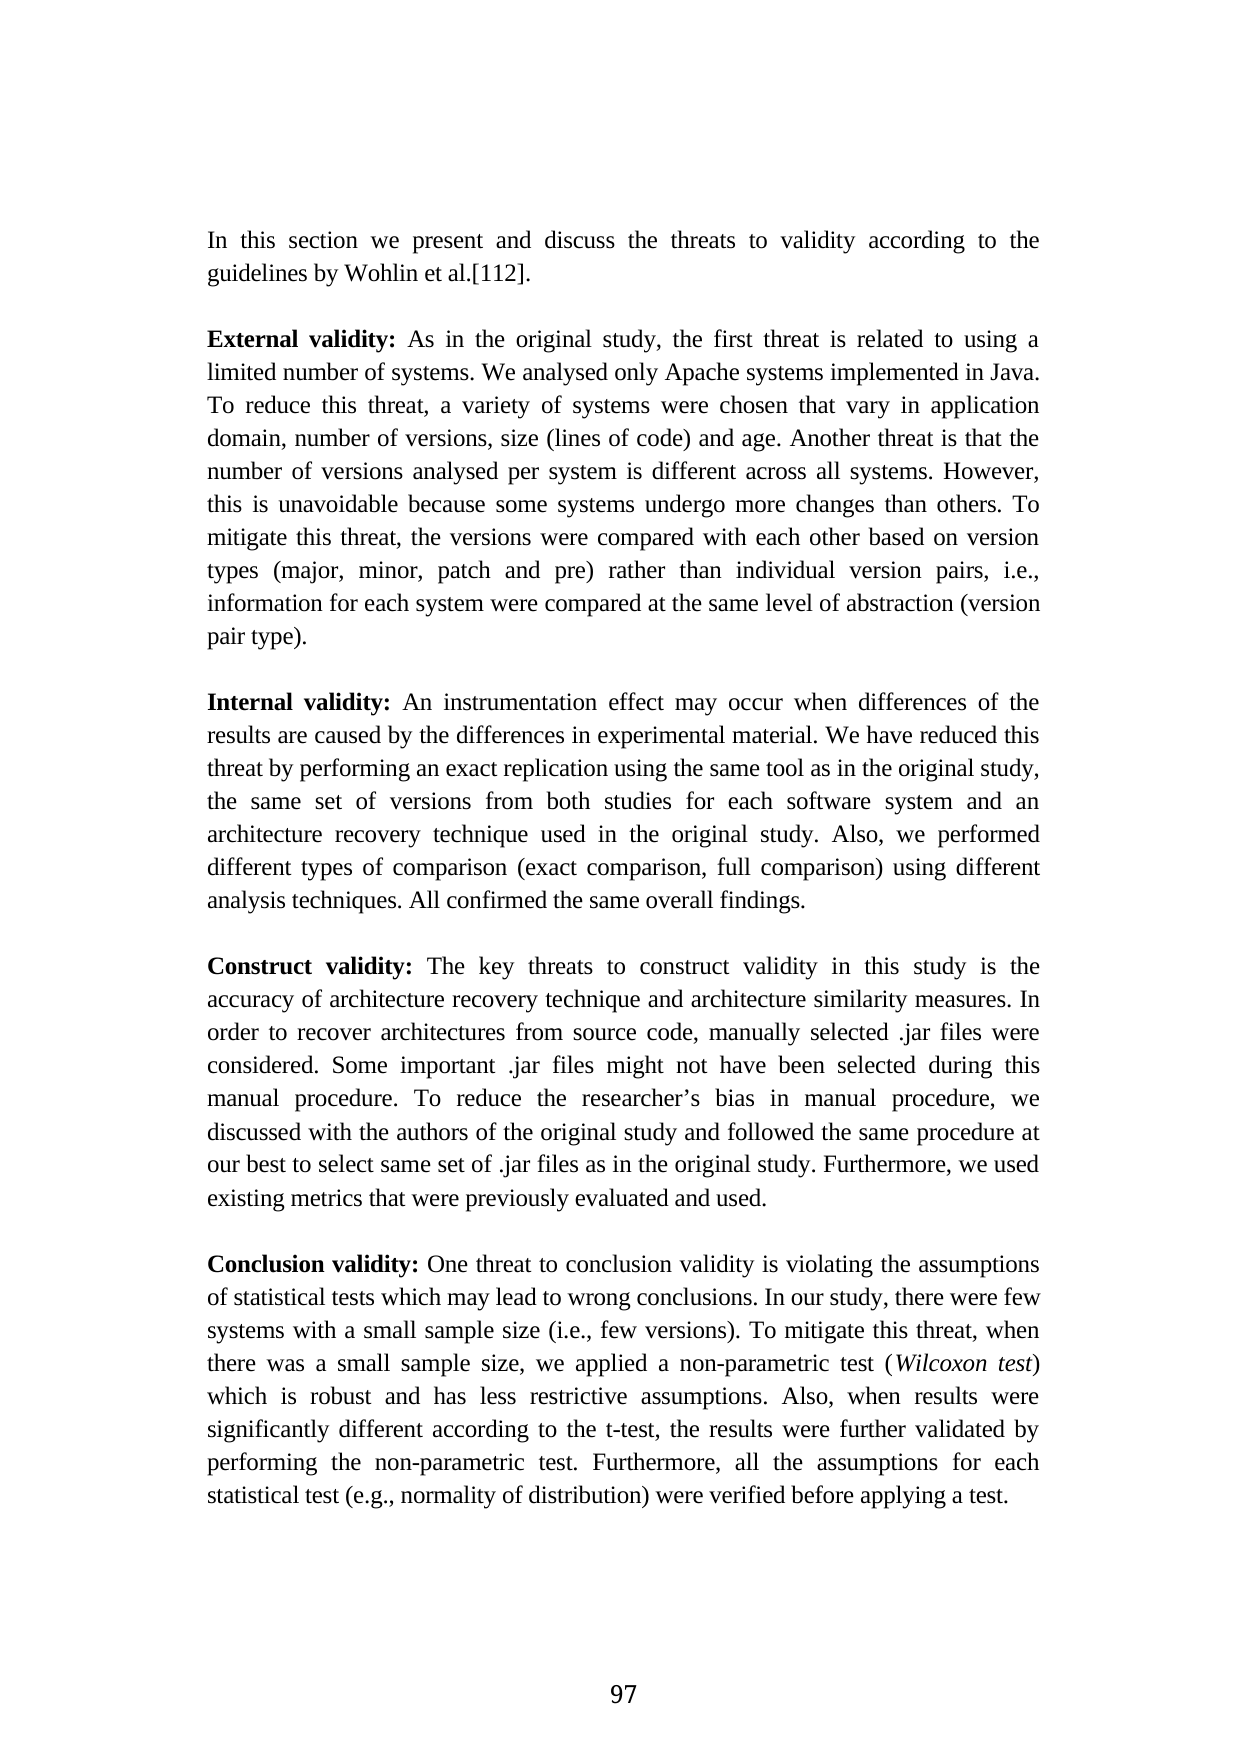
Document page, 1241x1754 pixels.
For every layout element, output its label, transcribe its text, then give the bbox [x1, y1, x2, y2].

text In this section we present and discuss the threats to validity according to the guidelines by Wohlin et al.[112]. [207, 225, 1040, 287]
text Conclusion validity: One threat to conclusion validity is violating the assumptions of statistical tests which may lead to wrong conclusions. In our study, there were few systems with a small sample size (i.e., few versions). To mitigate this threat, when there was a small sample size, we applied a non-parametric test (Wilcoxon test) which is robust and has less restrictive assumptions. Also, when results were significantly different according to the t-test, the results were further validated by performing the non-parametric test. Furthermore, all the assumptions for each statistical test (e.g., normality of distribution) were verified before applying a test. [207, 1249, 1040, 1508]
text External validity: As in the original study, the first threat is related to using a limited number of systems. We analysed only Apache systems implemented in Java. To reduce this threat, a variety of systems were chosen that vary in application domain, number of versions, size (lines of code) and age. Another threat is that the number of versions analysed per system is different across all systems. However, this is unavoidable because some systems undergo more changes than others. To mitigate this threat, the versions were compared with each other based on version types (major, minor, patch and pre) rather than individual version pairs, i.e., information for each system were compared at the same level of abstraction (version pair type). [207, 324, 1040, 650]
text Internal validity: An instrumentation effect may occur when differences of the results are caused by the differences in experimental material. We have reduced this threat by performing an exact replication using the same tool as in the original study, the same set of versions from both studies for each software system and an architecture recovery technique used in the original study. Also, we performed different types of comparison (exact comparison, full comparison) using different analysis techniques. All confirmed the same overall findings. [207, 687, 1040, 914]
text Construct validity: The key threats to construct validity in this study is the accuracy of architecture recovery technique and architecture similarity measures. In order to recover architectures from source code, manually selected .jar files were considered. Some important .jar files might not have been selected during this manual procedure. To reduce the researcher’s bias in manual procedure, we discussed with the authors of the original study and followed the same procedure at our best to select same set of .jar files as in the original study. Furthermore, we used existing metrics that were previously evaluated and used. [207, 951, 1040, 1211]
